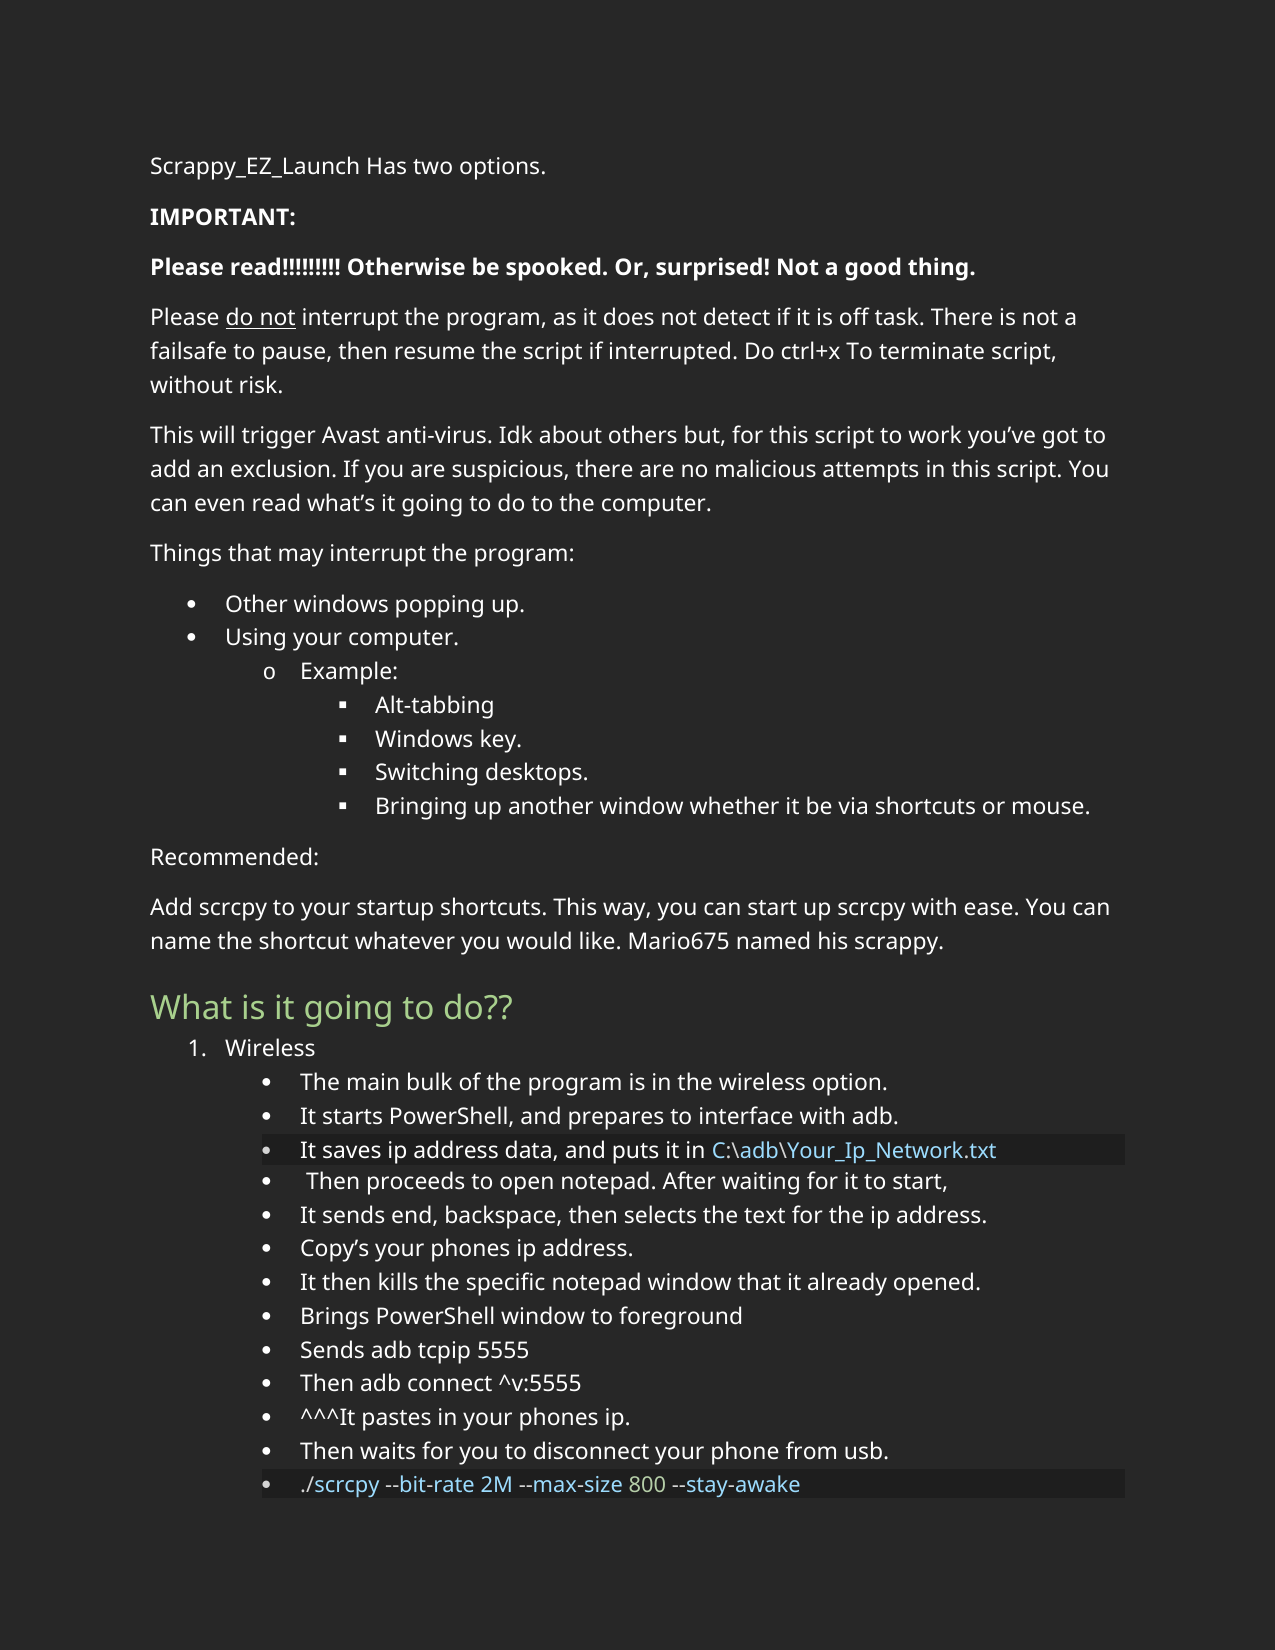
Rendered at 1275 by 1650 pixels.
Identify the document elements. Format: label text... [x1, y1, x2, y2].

list Wireless [187, 1032, 1125, 1064]
list Bringing up another window whether it be via shortcuts or mouse. [337, 790, 1125, 821]
list Other windows popping up. [187, 587, 1125, 619]
list It sends end, backspace, then selects the text for the ip address. [262, 1199, 1125, 1230]
text Scrappy_EZ_Launch Has two options. [150, 150, 1125, 181]
list ^^^It pastes in your phones ip. [262, 1401, 1125, 1432]
list Windows key. [337, 723, 1125, 754]
list The main bulk of the program is in the wireless option. [262, 1066, 1125, 1097]
list It starts PowerShell, and prepares to interface with adb. [262, 1100, 1125, 1131]
text Things that may interrupt the program: [150, 537, 1125, 568]
list It saves ip address data, and puts it in C:\adb\Your_Ip_Network.txt [262, 1134, 1125, 1165]
list ./scrcpy --bit-rate 2M --max-size 800 --stay-awake [262, 1469, 1125, 1498]
list Then proceeds to open notepad. After waiting for it to start, [262, 1165, 1125, 1196]
text Please read!!!!!!!!! Otherwise be spooked. Or, surprised! Not a good thing. [150, 251, 1125, 282]
list Example: [262, 655, 1125, 686]
list Using your computer. [187, 621, 1125, 652]
list Copy’s your phones ip address. [262, 1232, 1125, 1264]
list Alt-tabbing [337, 689, 1125, 720]
text Please do not interrupt the program, as it does not detect if it is off task. There is not a failsafe to pause, then resume the script if interrupted. Do ctrl+x To terminate script, without risk. [150, 301, 1125, 400]
text Add scrcpy to your startup shortcuts. This way, you can start up scrcpy with ease. You can name the shortcut whatever you would like. Mario675 named his scrappy. [150, 891, 1125, 956]
list Sends adb tcpip 5555 [262, 1334, 1125, 1365]
list Switching desktops. [337, 756, 1125, 788]
text This will trigger Avast anti-virus. Idk about others but, for this script to work you’ve got to add an exclusion. If you are suspicious, there are no malicious attempts in this script. You can even read what’s it going to do to the computer. [150, 419, 1125, 518]
list Then waits for you to disconnect your phone from usb. [262, 1435, 1125, 1466]
list It then kills the specific notepad window that it already opened. [262, 1266, 1125, 1297]
list Brings PowerShell window to foreground [262, 1300, 1125, 1331]
text IMPORTANT: [150, 200, 1125, 232]
list Then adb connect ^v:5555 [262, 1367, 1125, 1399]
subtitle What is it going to do?? [150, 983, 1125, 1029]
text Recommended: [150, 841, 1125, 872]
